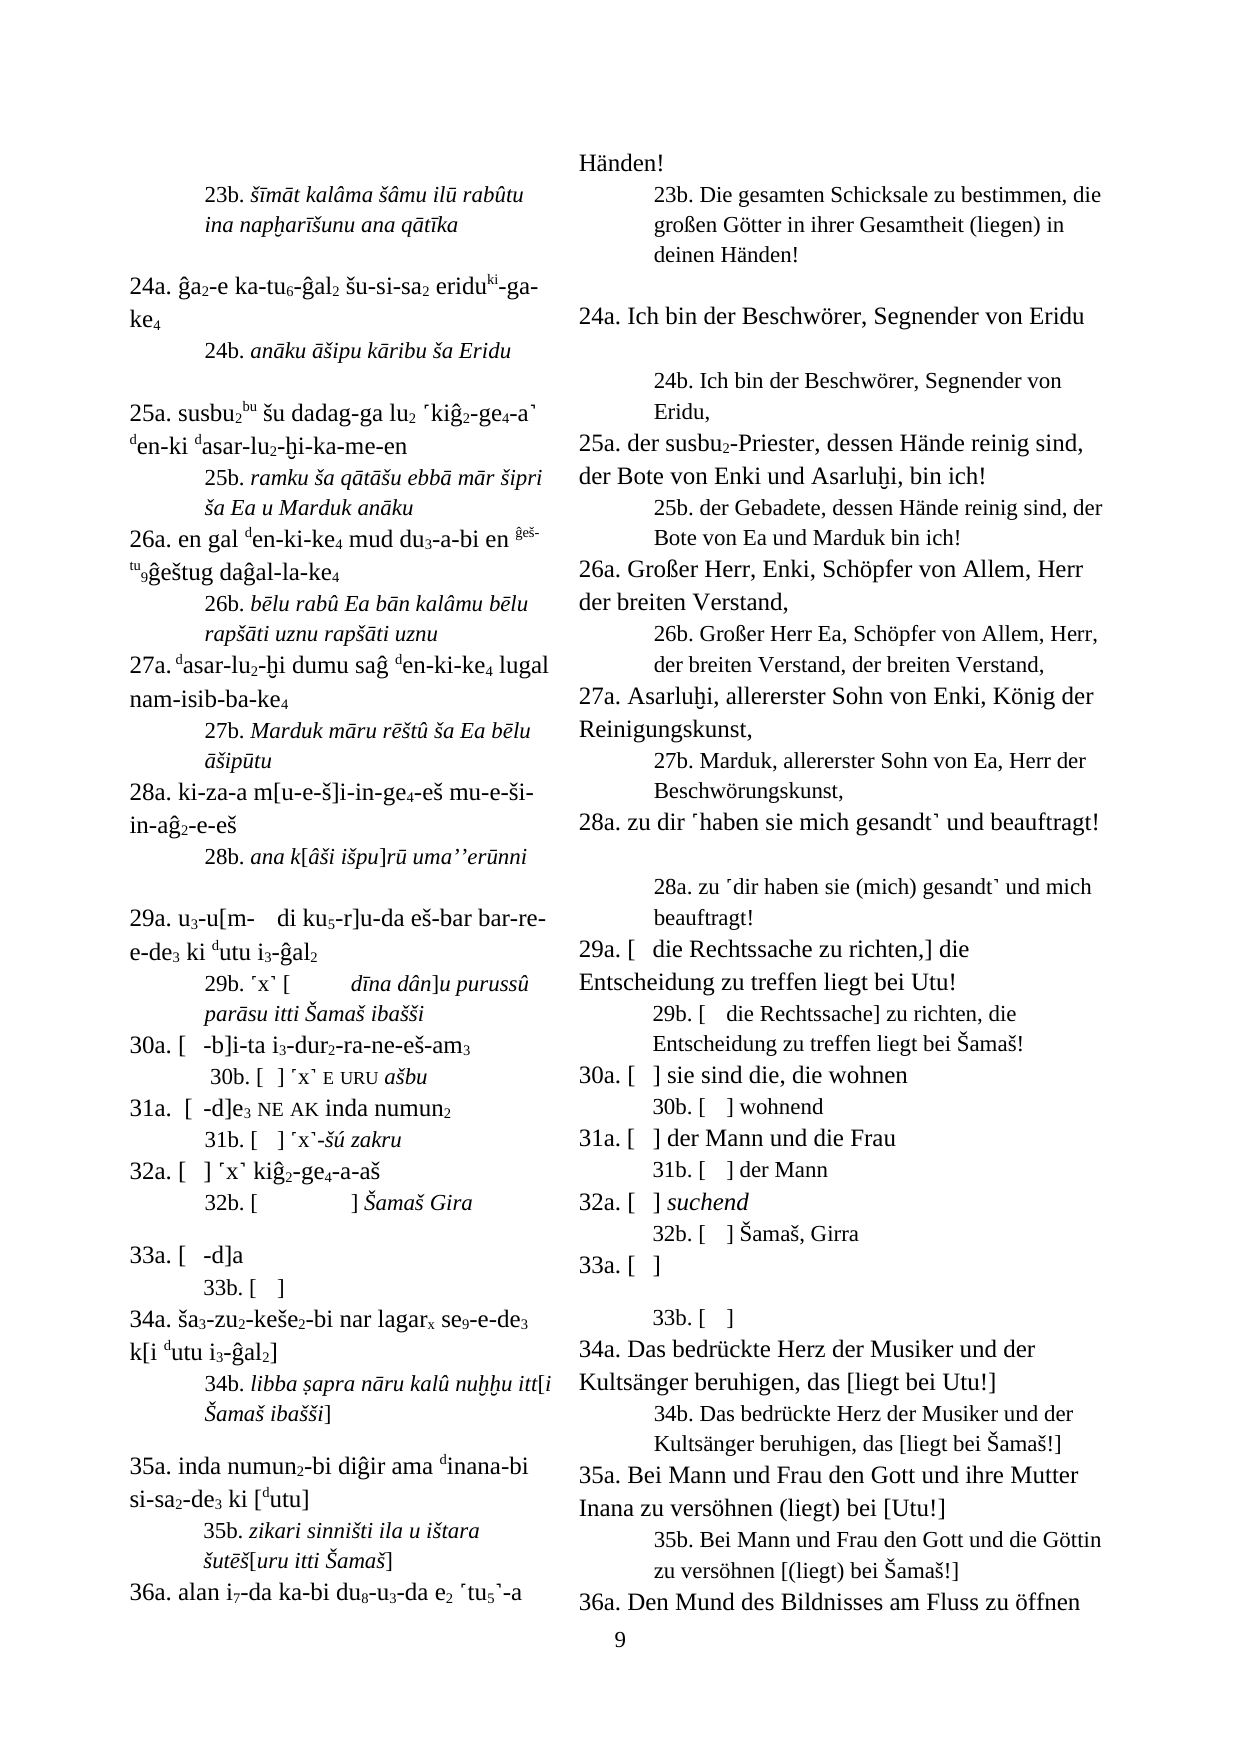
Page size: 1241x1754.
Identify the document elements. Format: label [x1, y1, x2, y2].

table_header [567, 148, 1121, 1616]
table_header [118, 148, 567, 1616]
